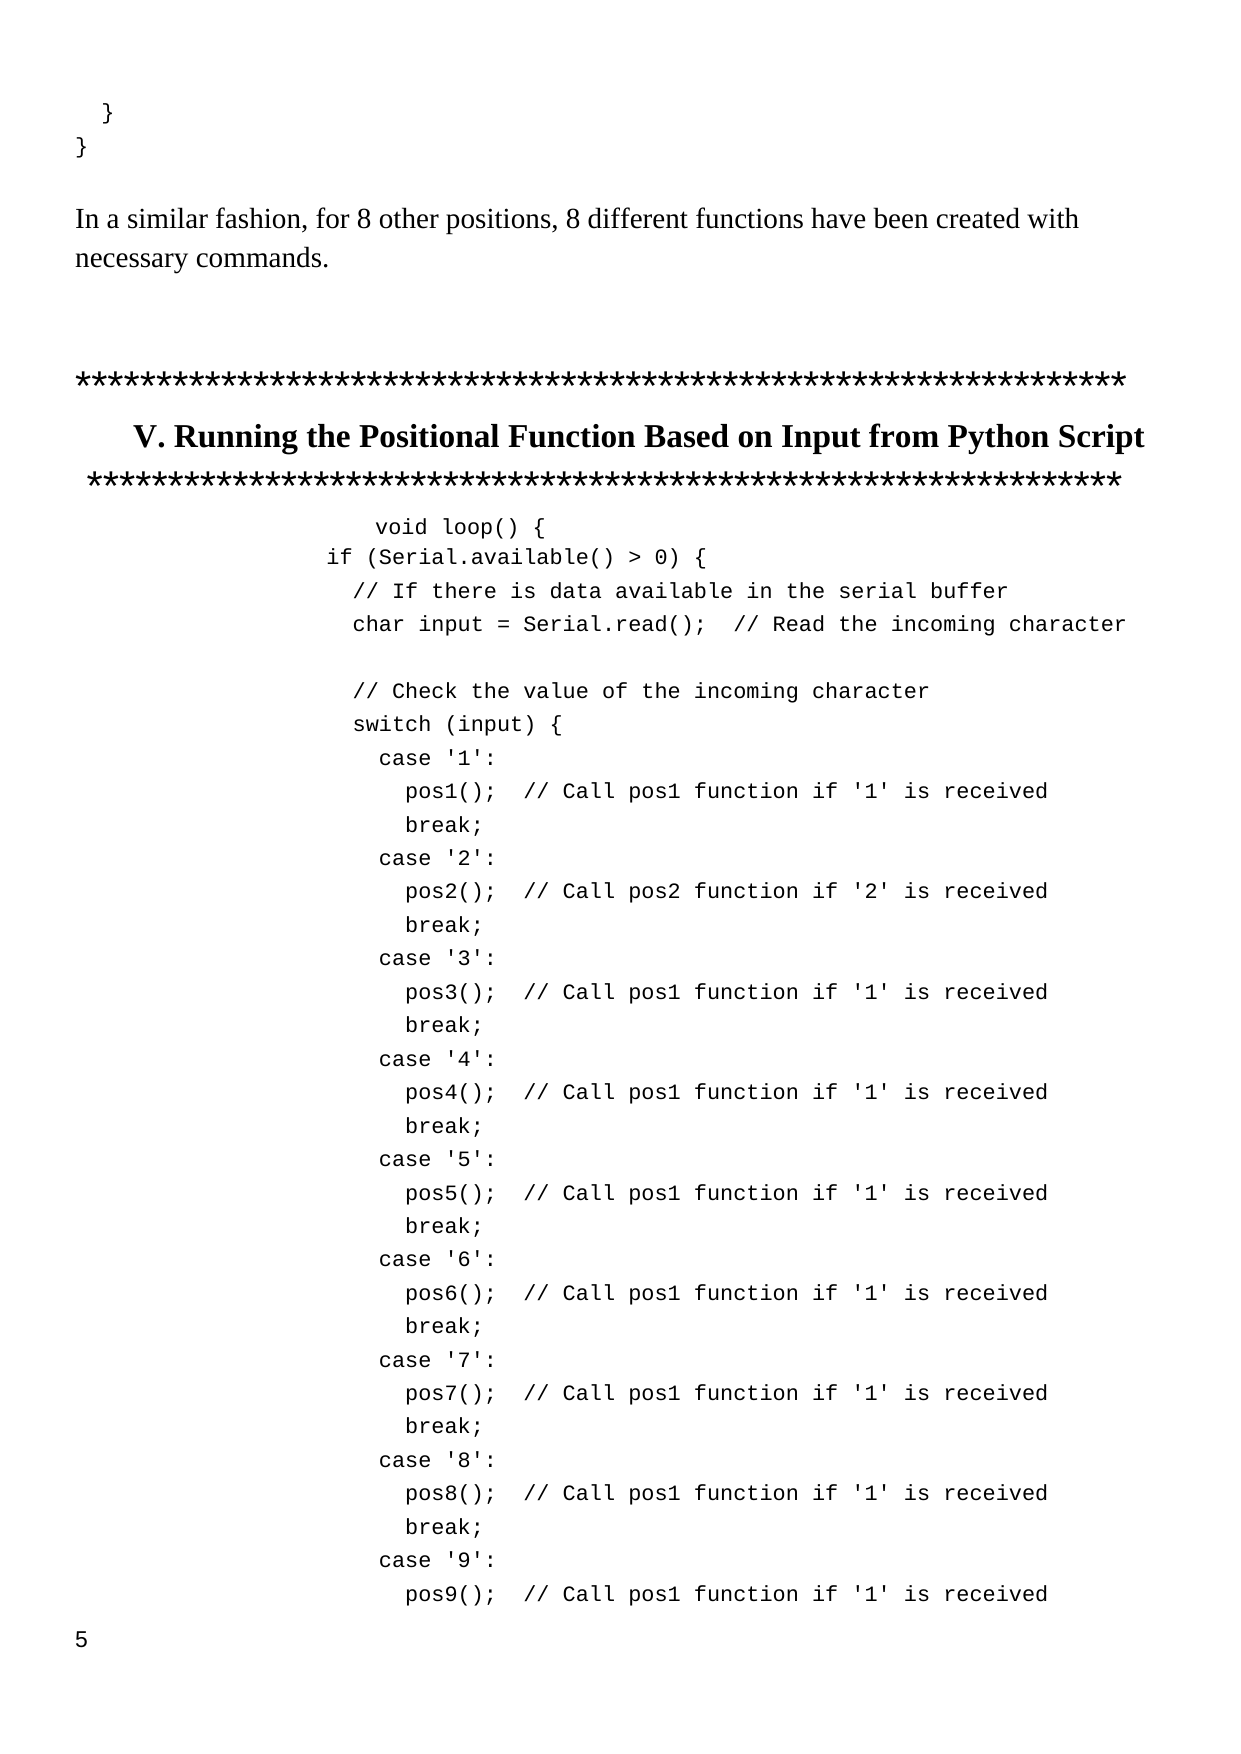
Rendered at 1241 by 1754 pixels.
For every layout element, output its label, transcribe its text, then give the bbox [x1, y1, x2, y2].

text break; [225, 814, 1165, 839]
text case '9': [225, 1549, 1165, 1574]
text break; [225, 1516, 1165, 1541]
text ***************************************************************** [75, 361, 1165, 409]
text // If there is data available in the serial buffer [225, 580, 1165, 604]
text V. Running the Positional Function Based on Input from Python Script [75, 416, 1165, 454]
text } [75, 101, 1165, 126]
text pos8(); // Call pos1 function if '1' is received [225, 1483, 1165, 1507]
text case '8': [225, 1449, 1165, 1474]
text case '7': [225, 1349, 1165, 1374]
text // Check the value of the incoming character [225, 680, 1165, 705]
text case '3': [225, 948, 1165, 972]
text pos7(); // Call pos1 function if '1' is received [225, 1382, 1165, 1407]
text case '1': [225, 747, 1165, 772]
text if (Serial.available() > 0) { [225, 546, 1165, 571]
text pos4(); // Call pos1 function if '1' is received [225, 1081, 1165, 1106]
text case '5': [225, 1148, 1165, 1173]
text pos3(); // Call pos1 function if '1' is received [225, 981, 1165, 1006]
text pos9(); // Call pos1 function if '1' is received [225, 1583, 1165, 1608]
text void loop() { [225, 517, 1165, 541]
text char input = Serial.read(); // Read the incoming character [225, 613, 1165, 638]
text break; [225, 1416, 1165, 1441]
text pos6(); // Call pos1 function if '1' is received [225, 1282, 1165, 1307]
text In a similar fashion, for 8 other positions, 8 different functions have been created with necessary commands. [75, 201, 1165, 273]
text break; [225, 914, 1165, 939]
text break; [225, 1014, 1165, 1039]
text case '4': [225, 1048, 1165, 1073]
text break; [225, 1115, 1165, 1139]
text **************************************************************** [75, 461, 1165, 509]
text case '6': [225, 1248, 1165, 1273]
text break; [225, 1215, 1165, 1240]
text switch (input) { [225, 713, 1165, 738]
text pos5(); // Call pos1 function if '1' is received [225, 1182, 1165, 1206]
text pos1(); // Call pos1 function if '1' is received [225, 780, 1165, 805]
text } [75, 135, 1165, 159]
text break; [225, 1315, 1165, 1340]
text case '2': [225, 847, 1165, 872]
text pos2(); // Call pos2 function if '2' is received [225, 881, 1165, 906]
